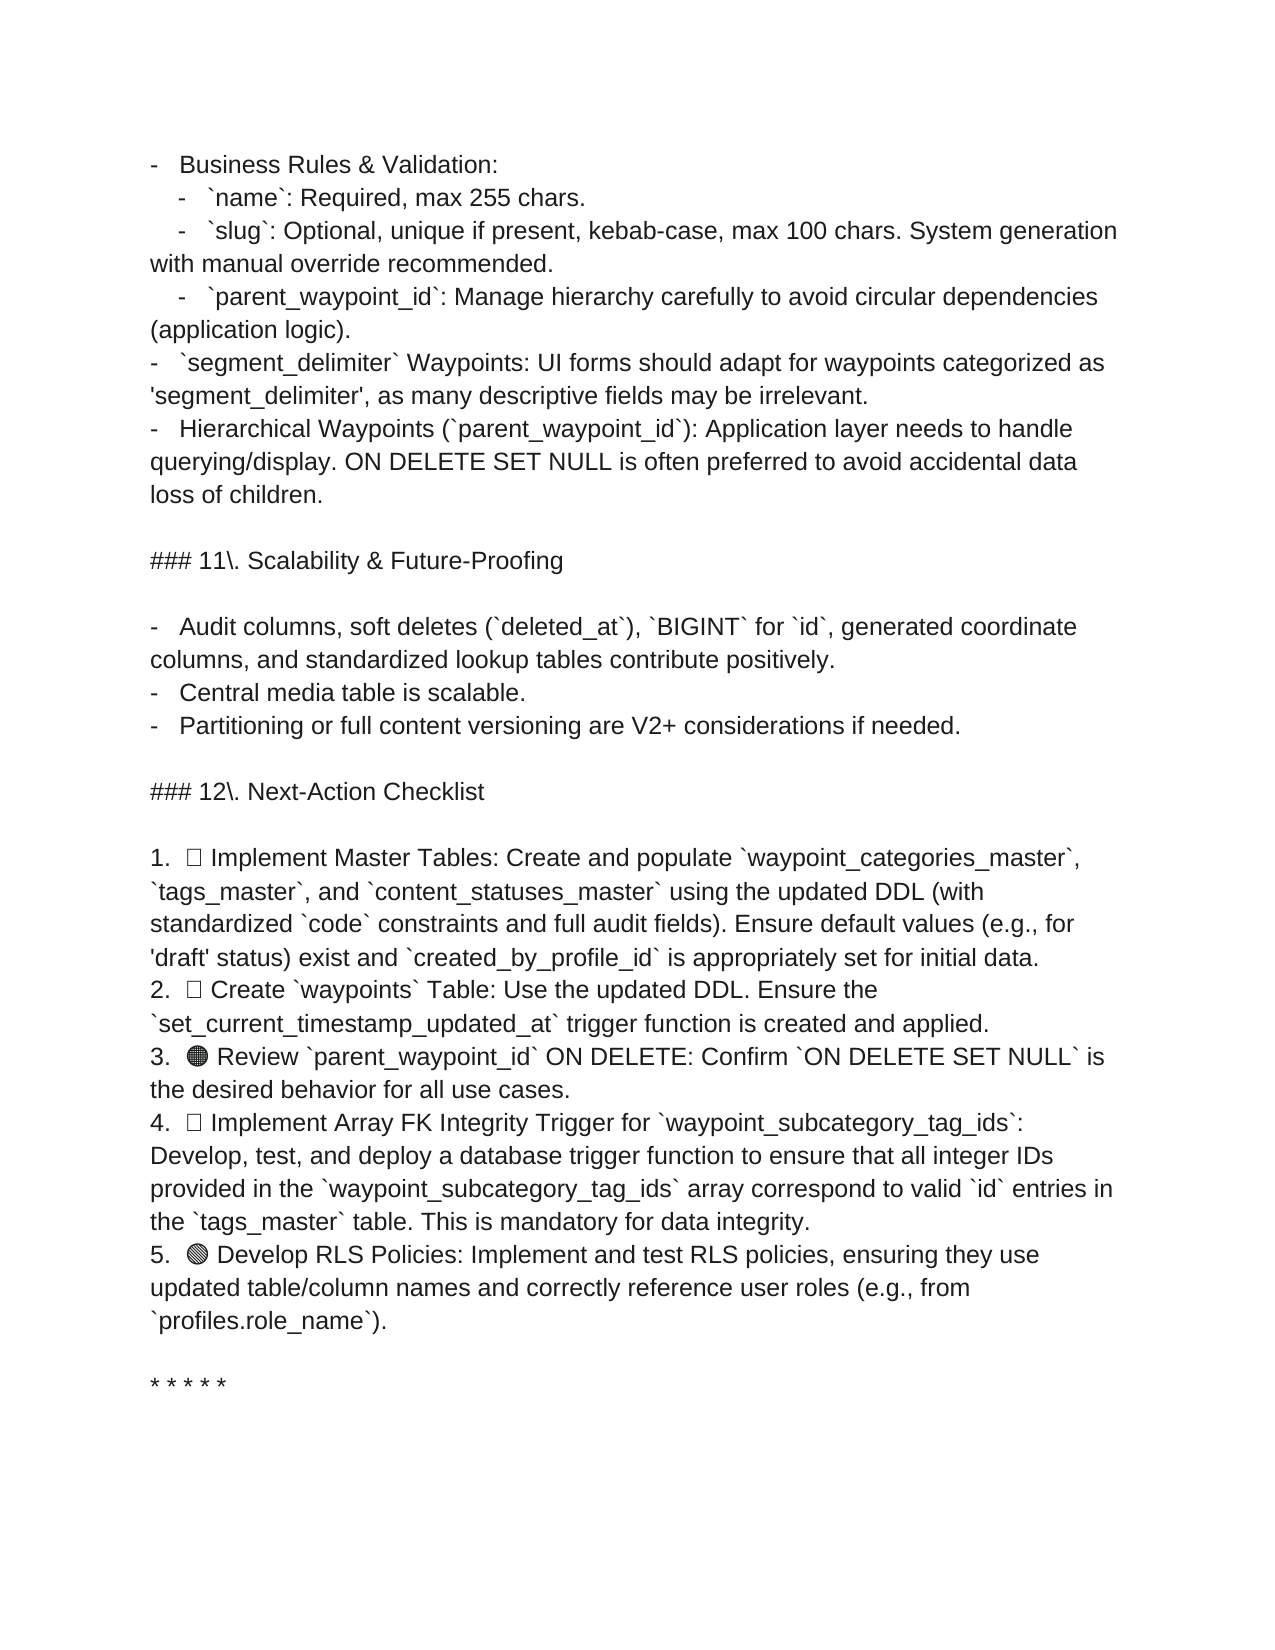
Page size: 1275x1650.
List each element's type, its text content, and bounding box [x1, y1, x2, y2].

text 2. 🔴 Create `waypoints` Table: Use the updated DDL. Ensure the `set_current_timestamp_updated_at` trigger function is created and applied. [150, 976, 1125, 1037]
text - Audit columns, soft deletes (`deleted_at`), `BIGINT` for `id`, generated coordinate columns, and standardized lookup tables contribute positively. [150, 612, 1125, 674]
text - Hierarchical Waypoints (`parent_waypoint_id`): Application layer needs to handle querying/display. ON DELETE SET NULL is often preferred to avoid accidental data loss of children. [150, 414, 1125, 509]
text - Partitioning or full content versioning are V2+ considerations if needed. [150, 711, 1125, 740]
text 5. 🟢 Develop RLS Policies: Implement and test RLS policies, ensuring they use updated table/column names and correctly reference user roles (e.g., from `profiles.role_name`). [150, 1240, 1125, 1334]
text 4. 🔴 Implement Array FK Integrity Trigger for `waypoint_subcategory_tag_ids`: Develop, test, and deploy a database trigger function to ensure that all integer IDs provided in the `waypoint_subcategory_tag_ids` array correspond to valid `id` entries in the `tags_master` table. This is mandatory for data integrity. [150, 1108, 1125, 1235]
text - `segment_delimiter` Waypoints: UI forms should adapt for waypoints categorized as 'segment_delimiter', as many descriptive fields may be irrelevant. [150, 348, 1125, 410]
text - Business Rules & Validation: [150, 150, 1125, 179]
text - `parent_waypoint_id`: Manage hierarchy carefully to avoid circular dependencies (application logic). [150, 282, 1125, 344]
text - `slug`: Optional, unique if present, kebab-case, max 100 chars. System generation with manual override recommended. [150, 216, 1125, 278]
text - `name`: Required, max 255 chars. [150, 183, 1125, 212]
text * * * * * [150, 1372, 1125, 1401]
text 3. 🟠 Review `parent_waypoint_id` ON DELETE: Confirm `ON DELETE SET NULL` is the desired behavior for all use cases. [150, 1042, 1125, 1103]
text 1. 🔴 Implement Master Tables: Create and populate `waypoint_categories_master`, `tags_master`, and `content_statuses_master` using the updated DDL (with standardized `code` constraints and full audit fields). Ensure default values (e.g., for 'draft' status) exist and `created_by_profile_id` is appropriately set for initial data. [150, 843, 1125, 971]
text ### 12\. Next-Action Checklist [150, 777, 1125, 806]
text ### 11\. Scalability & Future-Proofing [150, 546, 1125, 575]
text - Central media table is scalable. [150, 678, 1125, 707]
